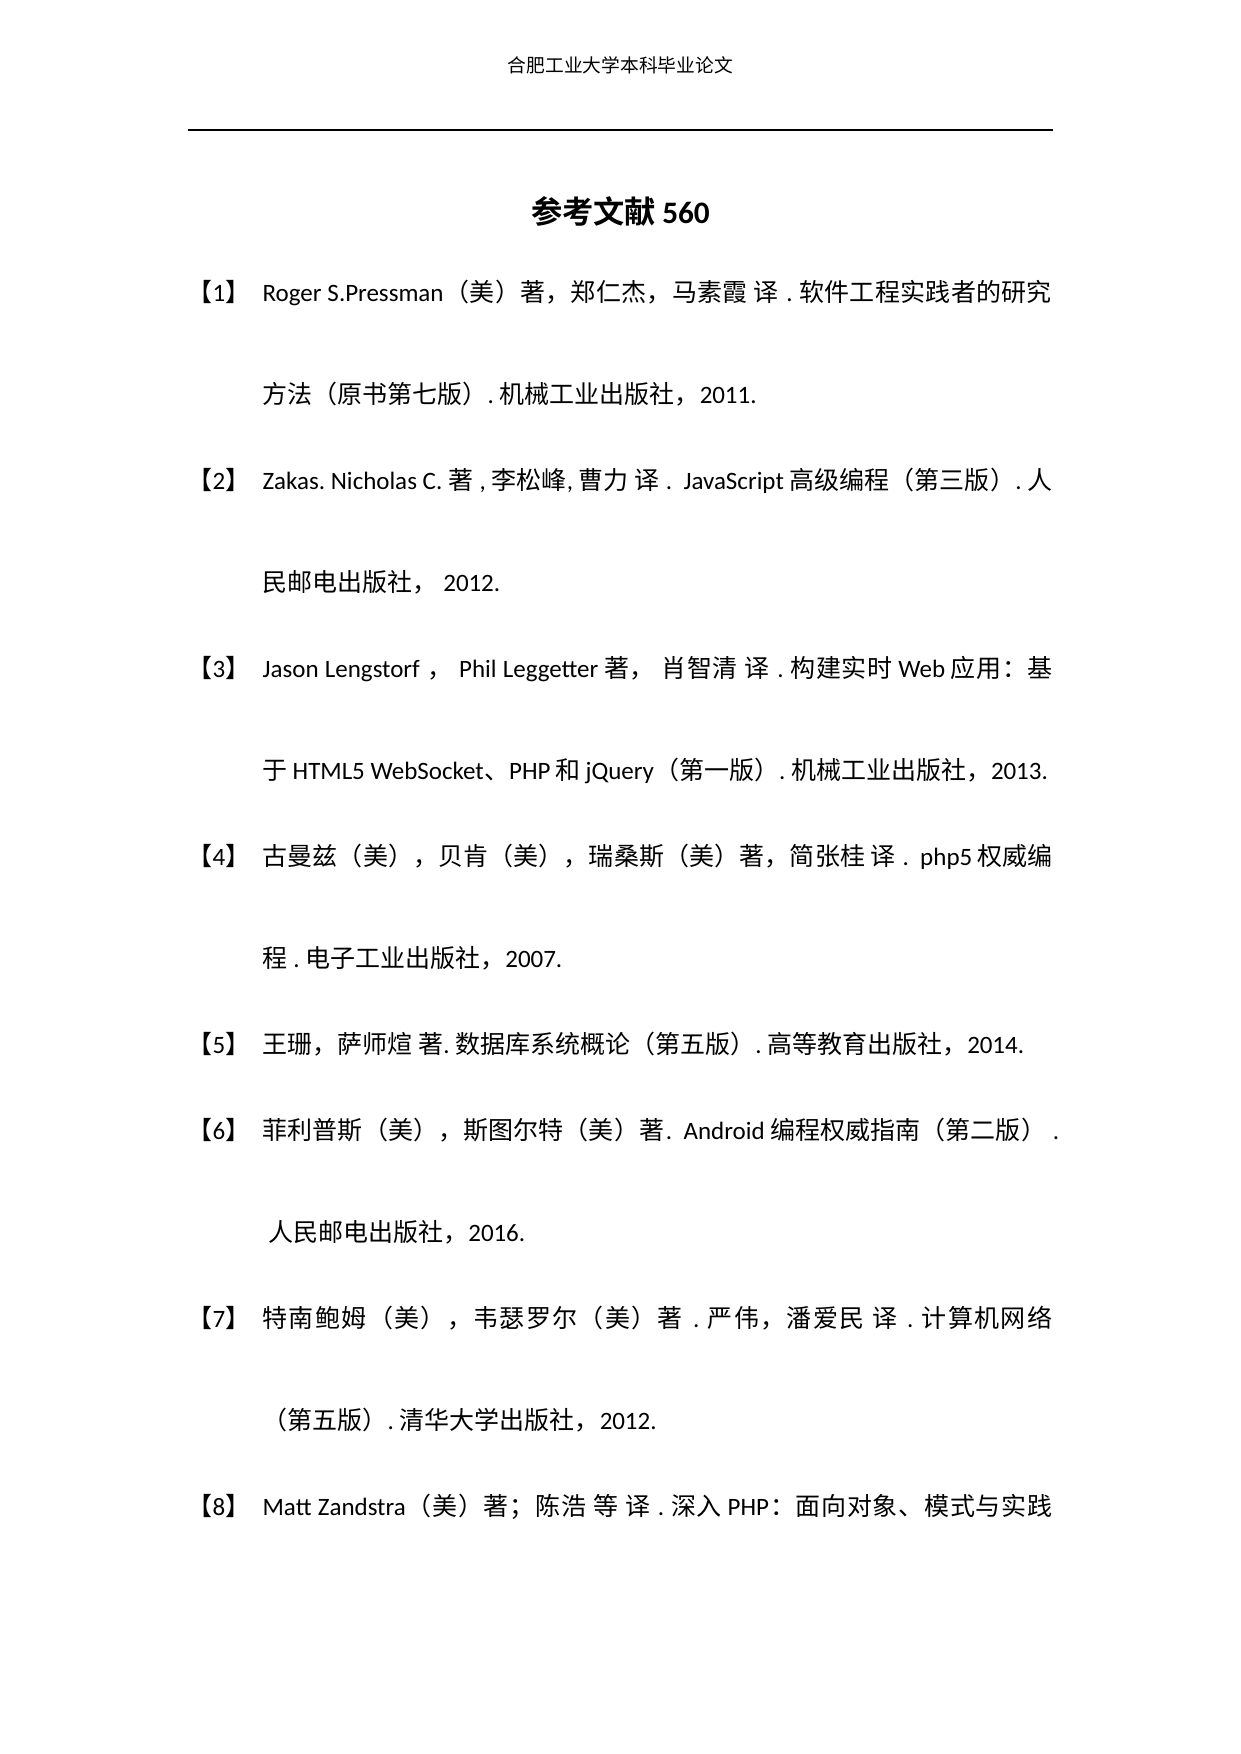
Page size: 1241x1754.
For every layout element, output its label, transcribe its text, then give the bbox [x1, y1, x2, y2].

list Zakas. Nicholas C. 著 , 李松峰, 曹力 译 . JavaScript高级编程（第三版）. 人民邮电出版社， 2012. [187, 445, 1053, 614]
list 古曼兹（美），贝肯（美），瑞桑斯（美）著，简张桂 译 . php5权威编程 . 电子工业出版社，2007. [187, 821, 1053, 990]
list 特南鲍姆（美），韦瑟罗尔（美）著 . 严伟，潘爱民 译 . 计算机网络（第五版）. 清华大学出版社，2012. [187, 1282, 1053, 1452]
list 王珊，萨师煊 著. 数据库系统概论（第五版）. 高等教育出版社，2014. [187, 1008, 1053, 1076]
list 菲利普斯（美），斯图尔特（美）著. Android编程权威指南（第二版） . 人民邮电出版社，2016. [187, 1094, 1053, 1264]
list Jason Lengstorf ， Phil Leggetter著， 肖智清 译 . 构建实时Web应用：基于HTML5 WebSocket、PHP和jQuery（第一版）. 机械工业出版社，2013. [187, 633, 1053, 802]
text 参考文献560 [187, 176, 1053, 244]
list Roger S.Pressman（美）著，郑仁杰，马素霞 译 . 软件工程实践者的研究方法（原书第七版）. 机械工业出版社，2011. [187, 257, 1053, 427]
list Matt Zandstra（美）著；陈浩 等 译 . 深入PHP：面向对象、模式与实践（第三版）. 人民邮电出版社，2011. [187, 1470, 1053, 1538]
